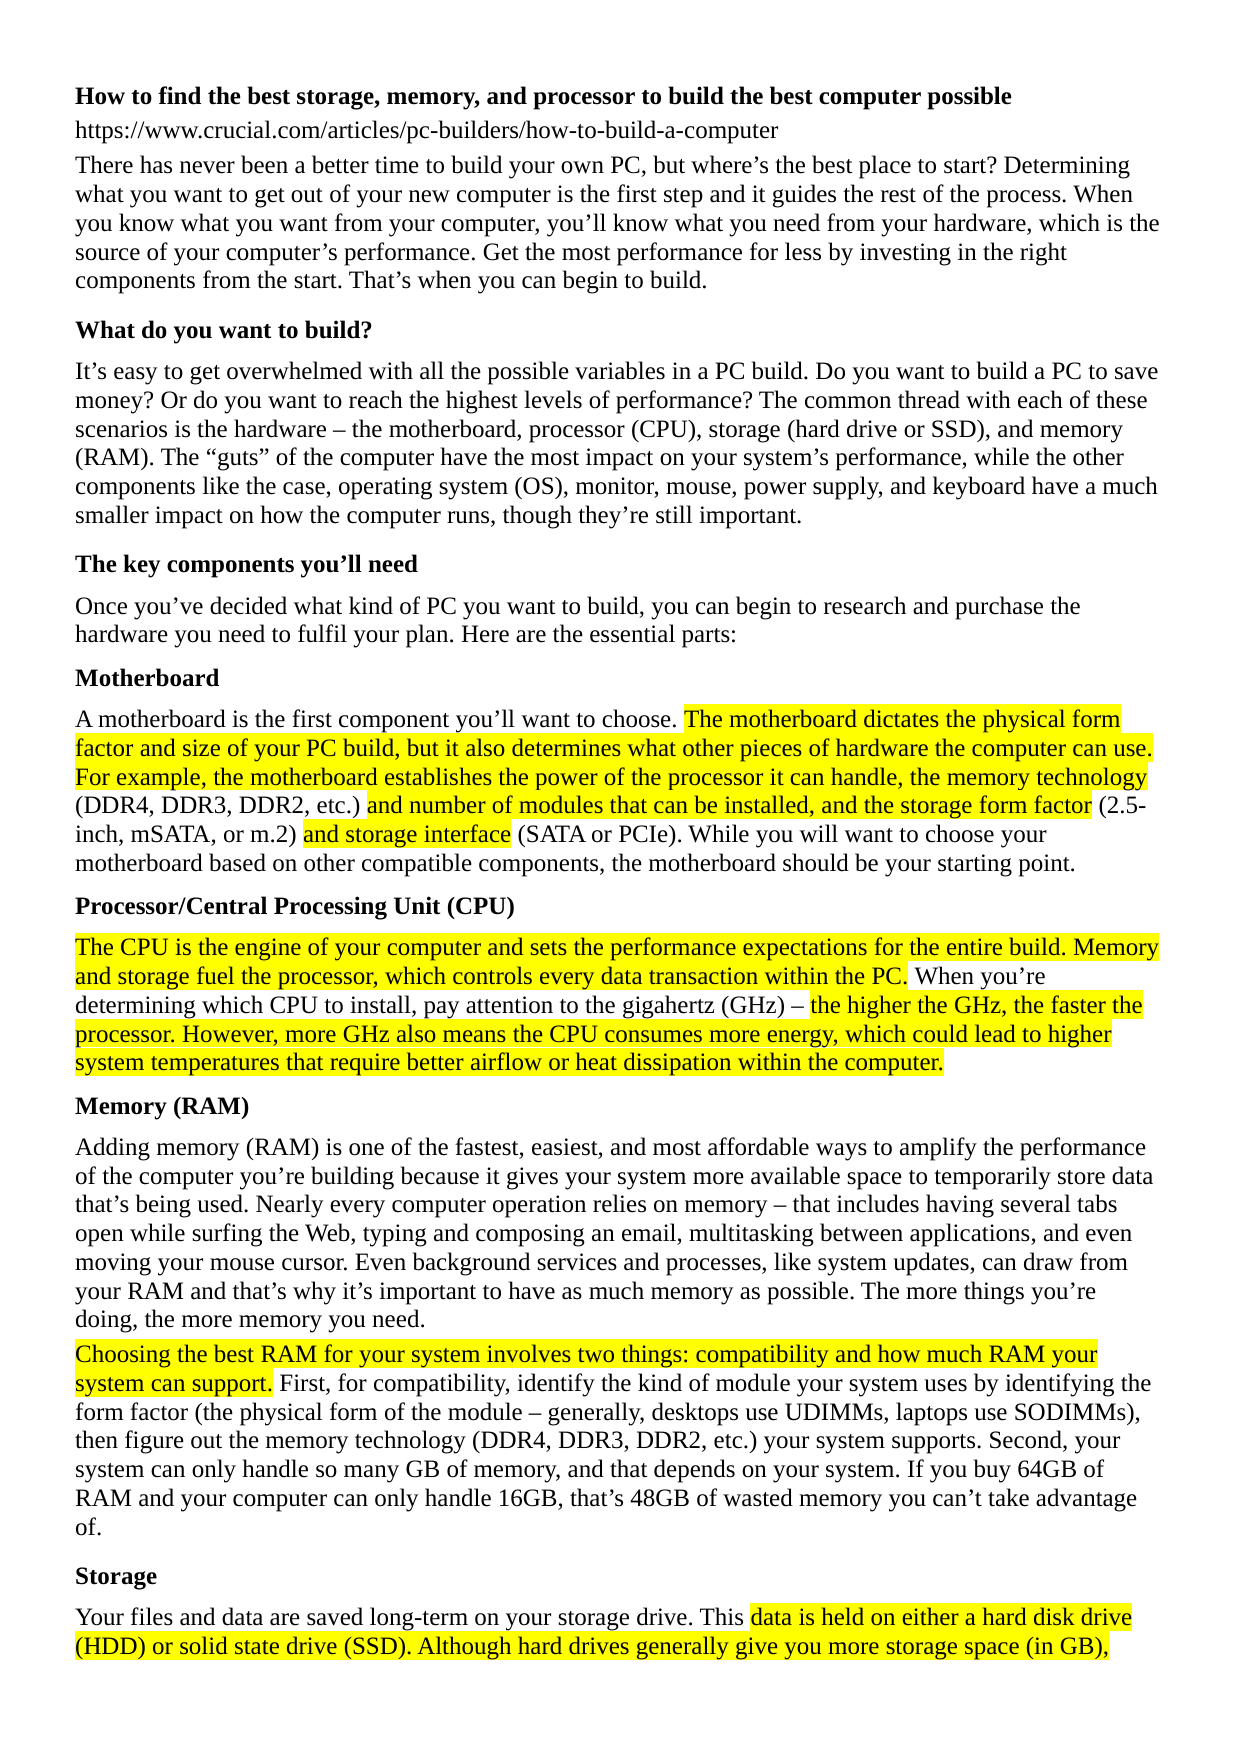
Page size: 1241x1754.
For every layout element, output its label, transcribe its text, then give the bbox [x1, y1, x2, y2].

text It’s easy to get overwhelmed with all the possible variables in a PC build. Do you want to build a PC to save money? Or do you want to reach the highest levels of performance? The common thread with each of these scenarios is the hardware – the motherboard, processor (CPU), storage (hard drive or SSD), and memory (RAM). The “guts” of the computer have the most impact on your system’s performance, while the other components like the case, operating system (OS), monitor, mouse, power supply, and keyboard have a much smaller impact on how the computer runs, though they’re still important. [75, 356, 1165, 529]
text Once you’ve decided what kind of PC you want to build, you can begin to research and purchase the hardware you need to fulfil your plan. Here are the essential parts: [75, 591, 1165, 648]
text A motherboard is the first component you’ll want to choose. The motherboard dictates the physical form factor and size of your PC build, but it also determines what other pieces of hardware the computer can use. For example, the motherboard establishes the power of the processor it can handle, the memory technology (DDR4, DDR3, DDR2, etc.) and number of modules that can be installed, and the storage form factor (2.5-inch, mSATA, or m.2) and storage interface (SATA or PCIe). While you will want to choose your motherboard based on other compatible components, the motherboard should be your starting point. [75, 704, 1165, 877]
subtitle Processor/Central Processing Unit (CPU) [75, 891, 1165, 920]
text There has never been a better time to build your own PC, but where’s the best place to start? Determining what you want to get out of your new computer is the first step and it guides the rest of the process. When you know what you want from your computer, you’ll know what you need from your hardware, which is the source of your computer’s performance. Get the most performance for less by investing in the right components from the start. That’s when you can begin to build. [75, 150, 1165, 294]
subtitle Memory (RAM) [75, 1091, 1165, 1119]
text https://www.crucial.com/articles/pc-builders/how-to-build-a-computer [75, 116, 1165, 144]
subtitle Motherboard [75, 663, 1165, 692]
subtitle Storage [75, 1561, 1165, 1590]
text Adding memory (RAM) is one of the fastest, easiest, and most affordable ways to amplify the performance of the computer you’re building because it gives your system more available space to temporarily store data that’s being used. Nearly every computer operation relies on memory – that includes having several tabs open while surfing the Web, typing and composing an email, multitasking between applications, and even moving your mouse cursor. Even background services and processes, like system updates, can draw from your RAM and that’s why it’s important to have as much memory as possible. The more things you’re doing, the more memory you need. [75, 1132, 1165, 1333]
subtitle What do you want to build? [75, 315, 1165, 344]
text Choosing the best RAM for your system involves two things: compatibility and how much RAM your system can support. First, for compatibility, identify the kind of module your system uses by identifying the form factor (the physical form of the module – generally, desktops use UDIMMs, laptops use SODIMMs), then figure out the memory technology (DDR4, DDR3, DDR2, etc.) your system supports. Second, your system can only handle so many GB of memory, and that depends on your system. If you buy 64GB of RAM and your computer can only handle 16GB, that’s 48GB of wasted memory you can’t take advantage of. [75, 1339, 1165, 1540]
subtitle The key components you’ll need [75, 549, 1165, 578]
subtitle How to find the best storage, memory, and processor to build the best computer possible [75, 81, 1165, 110]
text The CPU is the engine of your computer and sets the performance expectations for the entire build. Memory and storage fuel the processor, which controls every data transaction within the PC. When you’re determining which CPU to install, pay attention to the gigahertz (GHz) – the higher the GHz, the faster the processor. However, more GHz also means the CPU consumes more energy, which could lead to higher system temperatures that require better airflow or heat dissipation within the computer. [75, 932, 1165, 1076]
